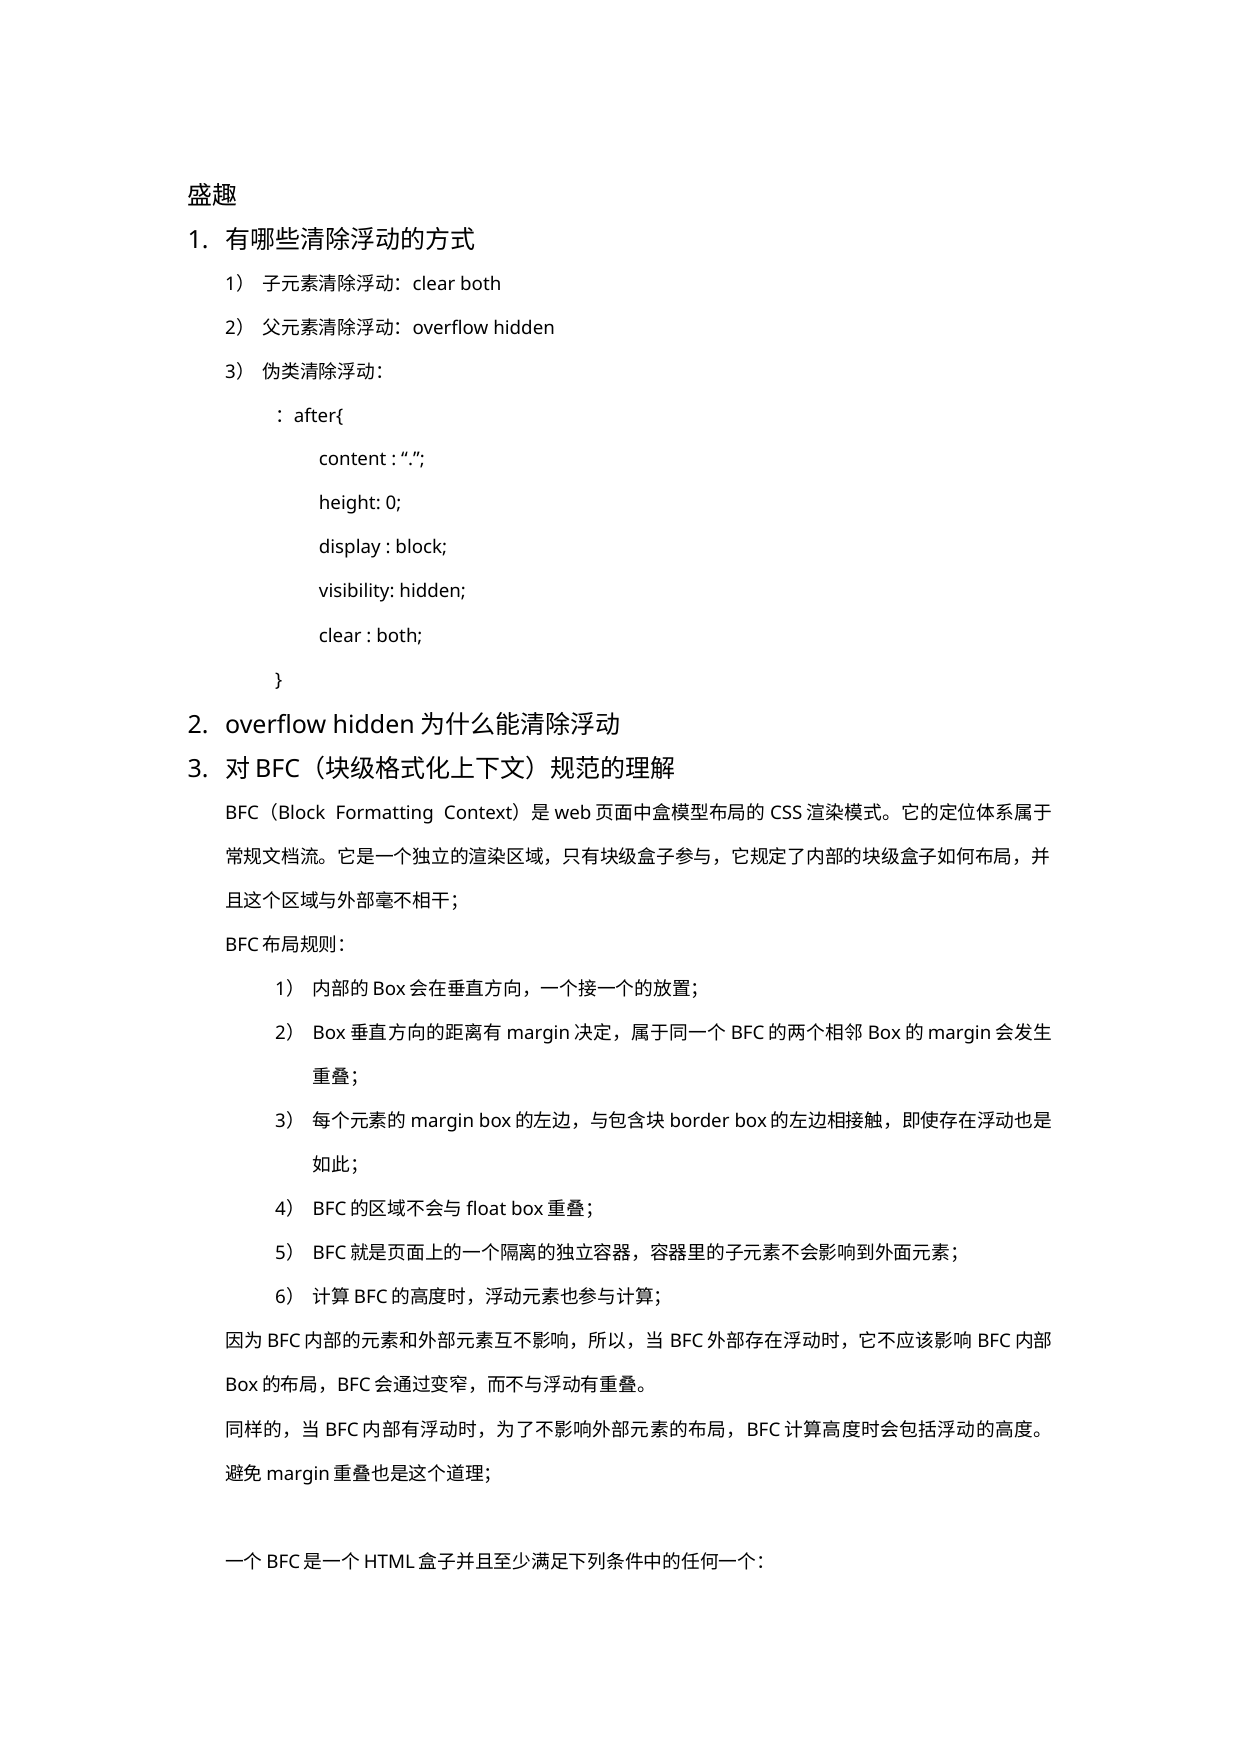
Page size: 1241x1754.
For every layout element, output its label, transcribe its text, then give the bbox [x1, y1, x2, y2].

list Box垂直方向的距离有margin决定，属于同一个BFC的两个相邻Box的margin会发生重叠； [275, 1009, 1053, 1097]
list 有哪些清除浮动的方式 [187, 216, 1053, 260]
list } [275, 657, 1053, 701]
text BFC（Block Formatting Context）是web页面中盒模型布局的CSS渲染模式。它的定位体系属于常规文档流。它是一个独立的渲染区域，只有块级盒子参与，它规定了内部的块级盒子如何布局，并且这个区域与外部毫不相干； [225, 789, 1053, 921]
list 对BFC（块级格式化上下文）规范的理解 [187, 745, 1053, 789]
text 盛趣 [187, 172, 1053, 216]
list BFC的区域不会与float box重叠； [275, 1185, 1053, 1229]
text 因为BFC内部的元素和外部元素互不影响，所以，当BFC外部存在浮动时，它不应该影响BFC内部Box的布局，BFC会通过变窄，而不与浮动有重叠。 [225, 1318, 1053, 1406]
list overflow hidden为什么能清除浮动 [187, 701, 1053, 745]
list 内部的Box会在垂直方向，一个接一个的放置； [275, 965, 1053, 1009]
text 同样的，当BFC内部有浮动时，为了不影响外部元素的布局，BFC计算高度时会包括浮动的高度。避免margin重叠也是这个道理； [225, 1406, 1053, 1494]
list 每个元素的margin box的左边，与包含块border box的左边相接触，即使存在浮动也是如此； [275, 1097, 1053, 1185]
list clear : both; [275, 613, 1053, 657]
list display : block; [275, 524, 1053, 568]
text BFC布局规则： [225, 921, 1053, 965]
list 子元素清除浮动：clear both [225, 260, 1053, 304]
list 计算BFC的高度时，浮动元素也参与计算； [275, 1273, 1053, 1318]
list visibility: hidden; [275, 568, 1053, 613]
list ：after{ [275, 392, 1053, 436]
list content : “.”; [275, 436, 1053, 480]
list 伪类清除浮动： [225, 348, 1053, 392]
list height: 0; [275, 480, 1053, 524]
text 一个BFC是一个HTML盒子并且至少满足下列条件中的任何一个： [225, 1538, 1053, 1582]
list 父元素清除浮动：overflow hidden [225, 304, 1053, 348]
list BFC就是页面上的一个隔离的独立容器，容器里的子元素不会影响到外面元素； [275, 1229, 1053, 1273]
